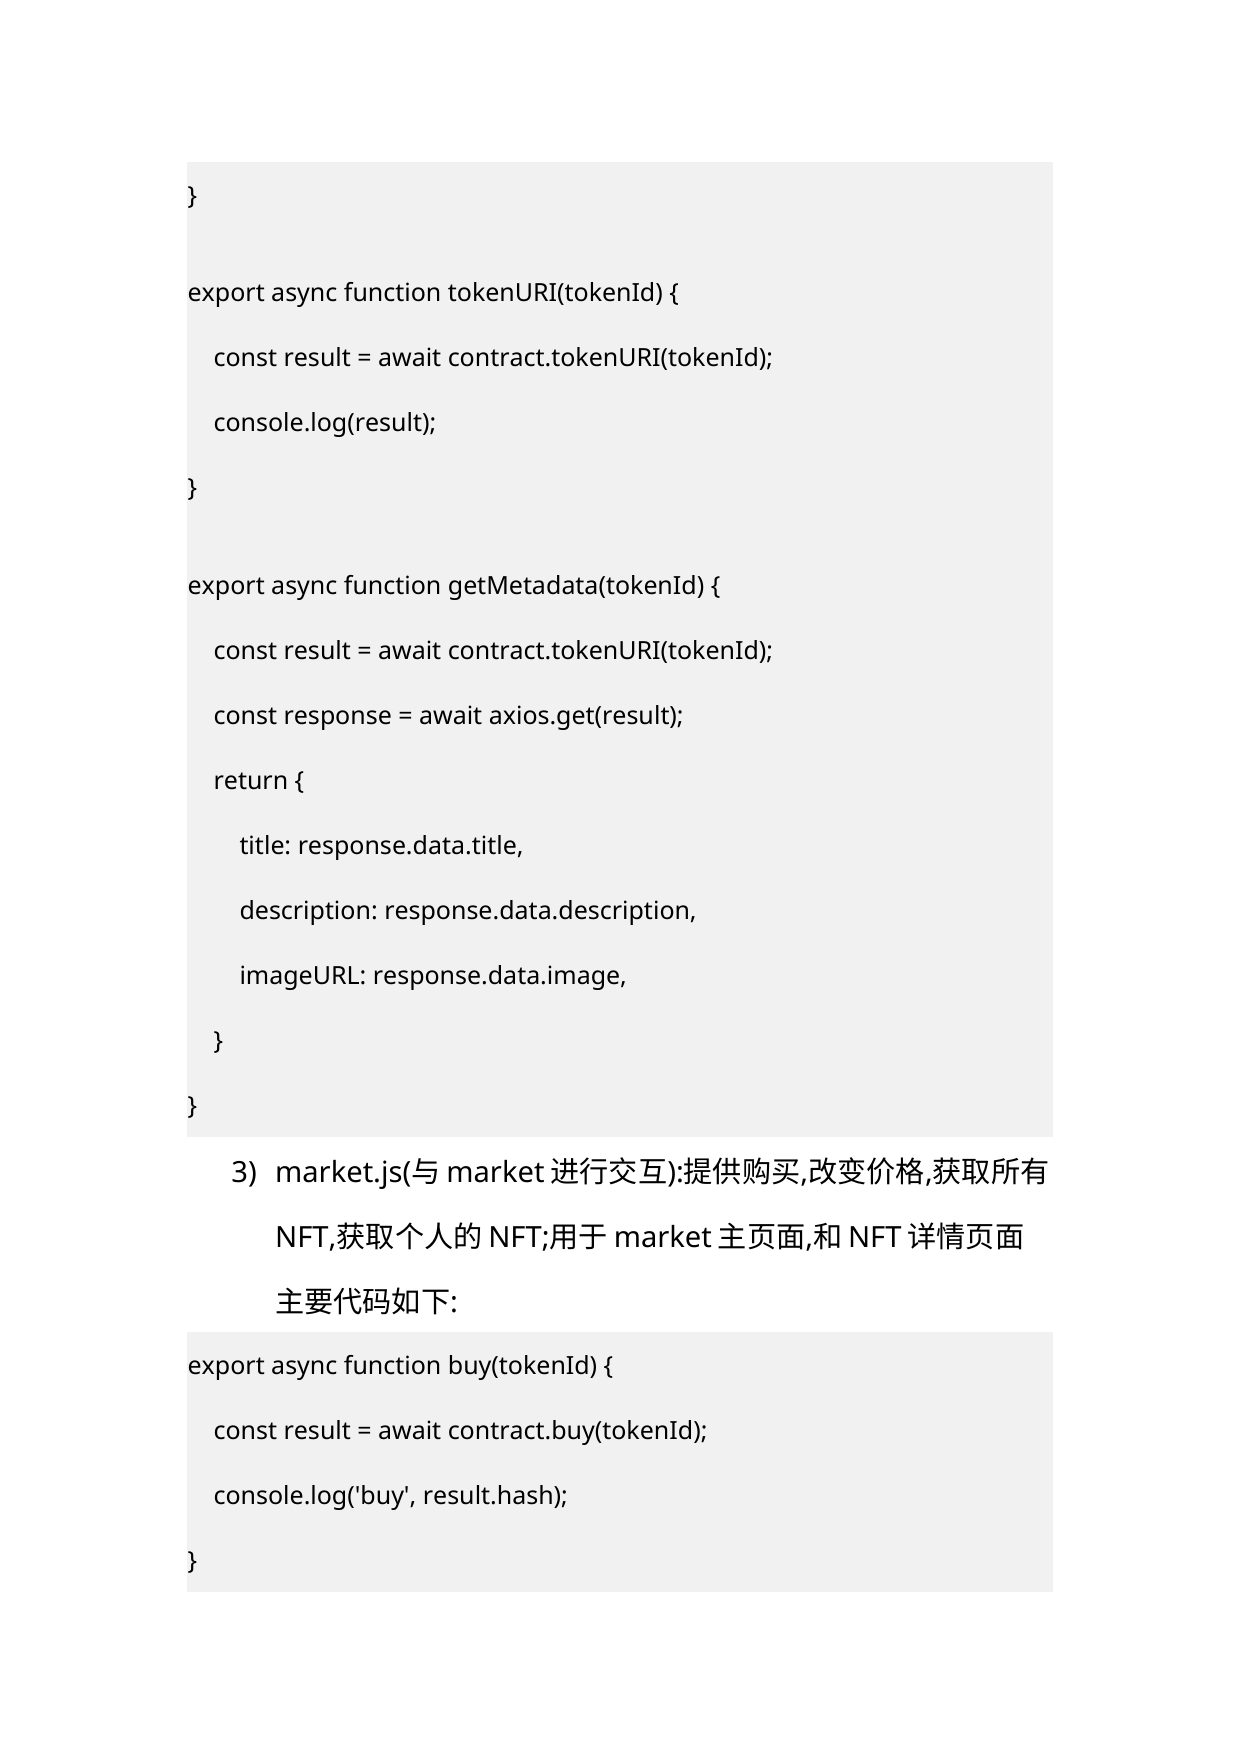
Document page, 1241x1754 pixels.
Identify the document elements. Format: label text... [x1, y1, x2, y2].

list export async function buy(tokenId) { [187, 1332, 1053, 1397]
list } [187, 1072, 1053, 1137]
list market.js(与market进行交互):提供购买,改变价格,获取所有NFT,获取个人的NFT;用于market主页面,和NFT详情页面主要代码如下: [231, 1137, 1053, 1332]
list } [187, 162, 1053, 227]
list const response = await axios.get(result); [187, 682, 1053, 747]
list export async function getMetadata(tokenId) { [187, 552, 1053, 617]
list title: response.data.title, [187, 812, 1053, 877]
list description: response.data.description, [187, 877, 1053, 942]
list console.log(result); [187, 389, 1053, 454]
list console.log('buy', result.hash); [187, 1462, 1053, 1527]
list const result = await contract.buy(tokenId); [187, 1397, 1053, 1462]
list return { [187, 747, 1053, 812]
list const result = await contract.tokenURI(tokenId); [187, 324, 1053, 389]
list imageURL: response.data.image, [187, 942, 1053, 1007]
list } [187, 1007, 1053, 1072]
list } [187, 1527, 1053, 1592]
list export async function tokenURI(tokenId) { [187, 259, 1053, 324]
list } [187, 454, 1053, 519]
list const result = await contract.tokenURI(tokenId); [187, 617, 1053, 682]
